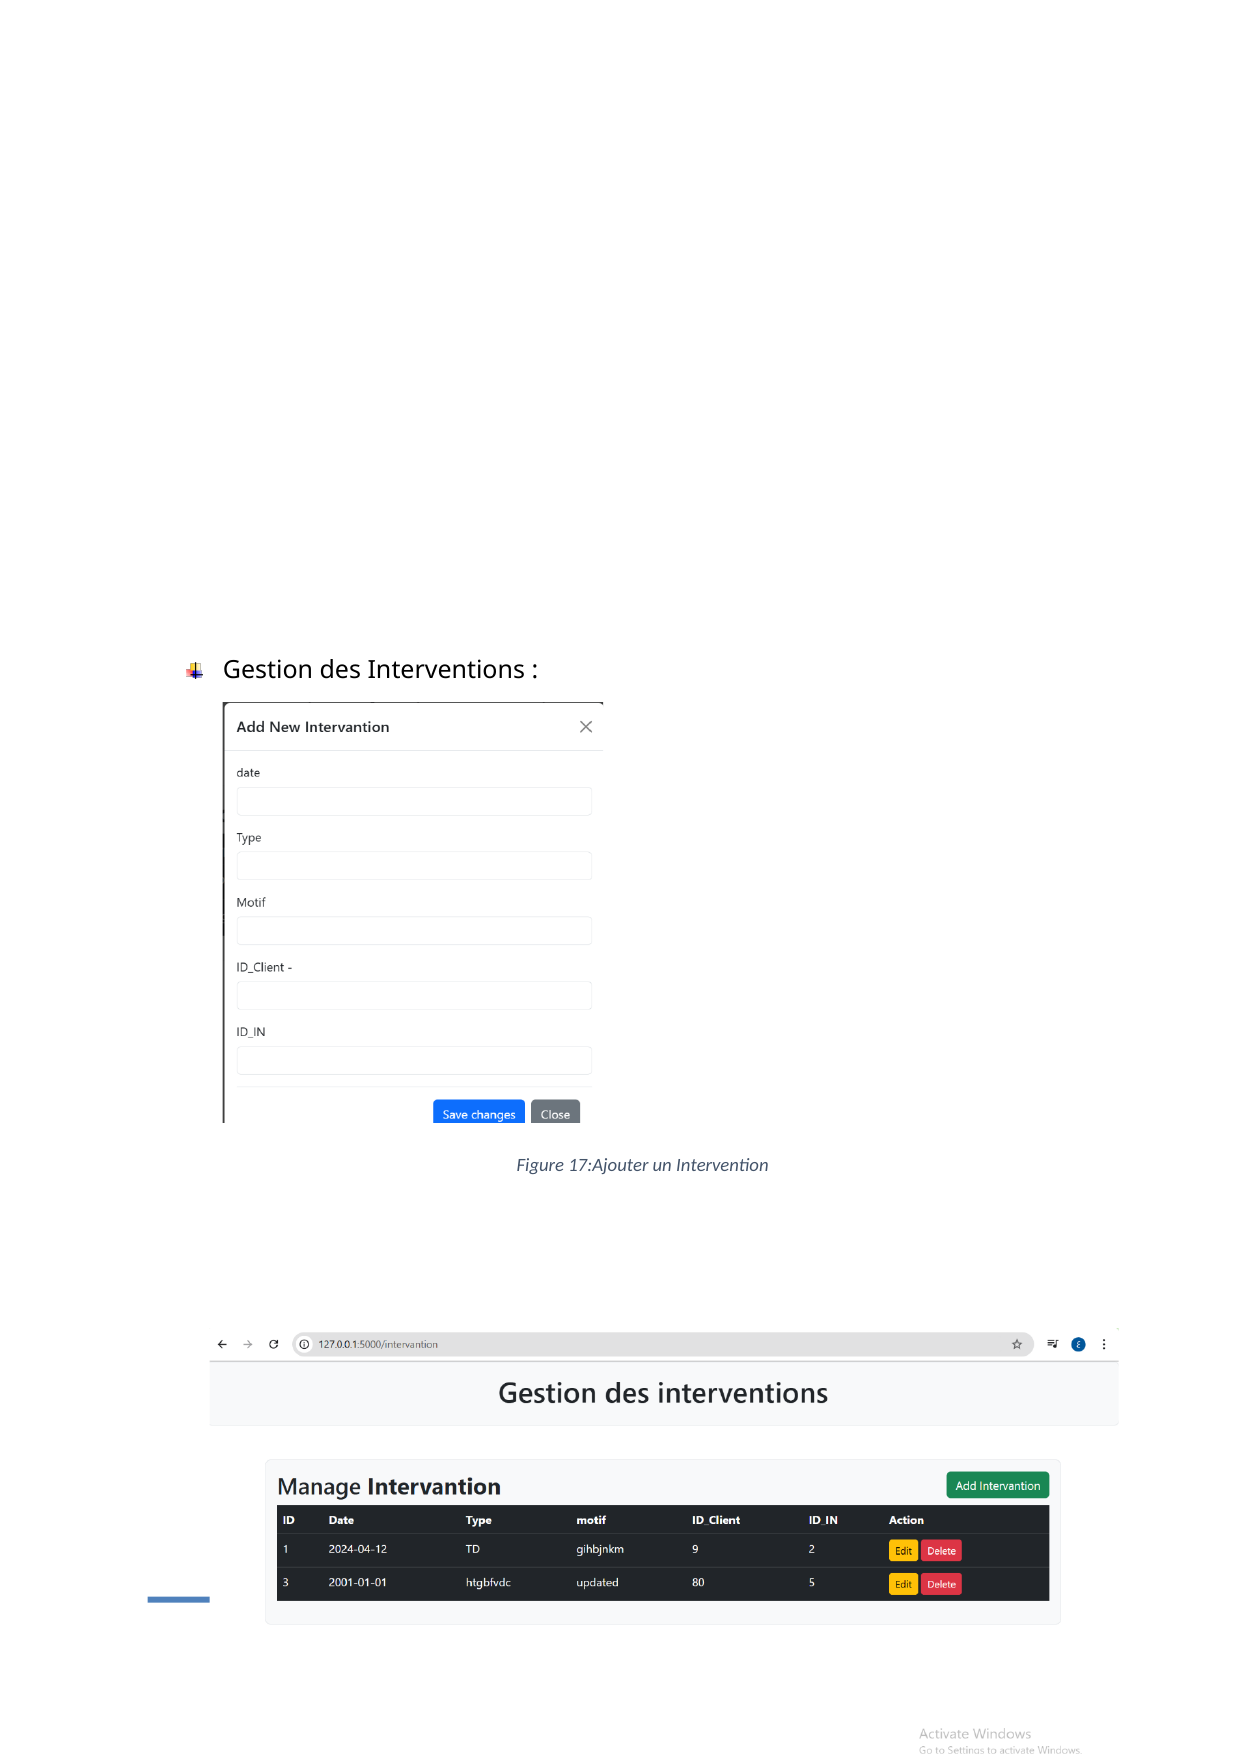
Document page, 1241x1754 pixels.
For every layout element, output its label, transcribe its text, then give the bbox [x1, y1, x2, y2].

list Gestion des Interventions : [185, 651, 1093, 685]
text Figure 17:Ajouter un Intervention [516, 1153, 1093, 1176]
picture [222, 702, 604, 1123]
picture [186, 661, 203, 679]
picture [209, 1328, 1119, 1754]
